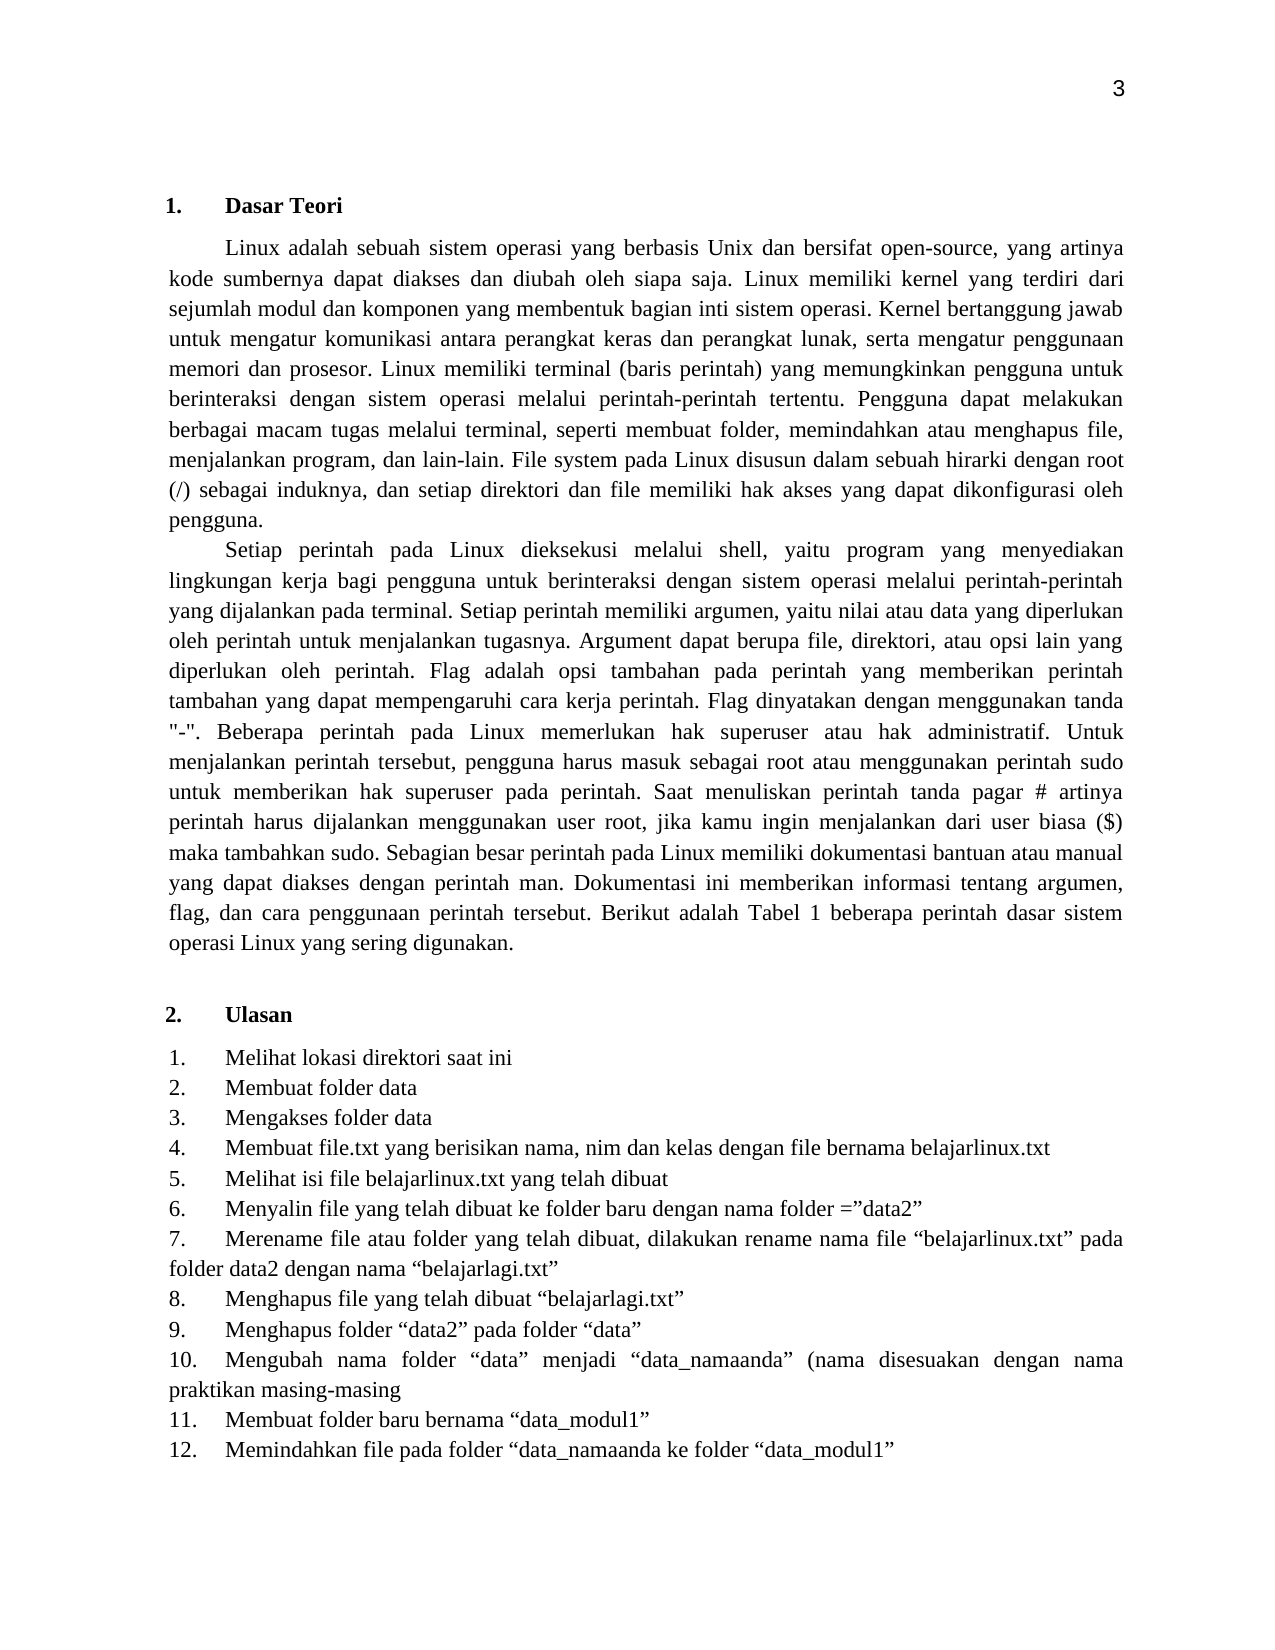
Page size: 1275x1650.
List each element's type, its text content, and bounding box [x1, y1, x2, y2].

list Membuat folder baru bernama “data_modul1” [169, 1406, 1125, 1433]
list Mengakses folder data [169, 1104, 1125, 1131]
list Memindahkan file pada folder “data_namaanda ke folder “data_modul1” [169, 1436, 1125, 1463]
list Menghapus file yang telah dibuat “belajarlagi.txt” [169, 1285, 1125, 1312]
list Menghapus folder “data2” pada folder “data” [169, 1316, 1125, 1342]
subtitle Dasar Teori [165, 192, 1125, 218]
list Melihat isi file belajarlinux.txt yang telah dibuat [169, 1164, 1125, 1191]
list Membuat folder data [169, 1074, 1125, 1100]
list Menyalin file yang telah dibuat ke folder baru dengan nama folder =”data2” [169, 1195, 1125, 1221]
text Linux adalah sebuah sistem operasi yang berbasis Unix dan bersifat open-source, yang artinya kode sumbernya dapat diakses dan diubah oleh siapa saja. Linux memiliki kernel yang terdiri dari sejumlah modul dan komponen yang membentuk bagian inti sistem operasi. Kernel bertanggung jawab untuk mengatur komunikasi antara perangkat keras dan perangkat lunak, serta mengatur penggunaan memori dan prosesor. Linux memiliki terminal (baris perintah) yang memungkinkan pengguna untuk berinteraksi dengan sistem operasi melalui perintah-perintah tertentu. Pengguna dapat melakukan berbagai macam tugas melalui terminal, seperti membuat folder, memindahkan atau menghapus file, menjalankan program, dan lain-lain. File system pada Linux disusun dalam sebuah hirarki dengan root (/) sebagai induknya, dan setiap direktori dan file memiliki hak akses yang dapat dikonfigurasi oleh pengguna. [169, 234, 1125, 533]
text Setiap perintah pada Linux dieksekusi melalui shell, yaitu program yang menyediakan lingkungan kerja bagi pengguna untuk berinteraksi dengan sistem operasi melalui perintah-perintah yang dijalankan pada terminal. Setiap perintah memiliki argumen, yaitu nilai atau data yang diperlukan oleh perintah untuk menjalankan tugasnya. Argument dapat berupa file, direktori, atau opsi lain yang diperlukan oleh perintah. Flag adalah opsi tambahan pada perintah yang memberikan perintah tambahan yang dapat mempengaruhi cara kerja perintah. Flag dinyatakan dengan menggunakan tanda "-". Beberapa perintah pada Linux memerlukan hak superuser atau hak administratif. Untuk menjalankan perintah tersebut, pengguna harus masuk sebagai root atau menggunakan perintah sudo untuk memberikan hak superuser pada perintah. Saat menuliskan perintah tanda pagar # artinya perintah harus dijalankan menggunakan user root, jika kamu ingin menjalankan dari user biasa ($) maka tambahkan sudo. Sebagian besar perintah pada Linux memiliki dokumentasi bantuan atau manual yang dapat diakses dengan perintah man. Dokumentasi ini memberikan informasi tentang argumen, flag, dan cara penggunaan perintah tersebut. Berikut adalah Tabel 1 beberapa perintah dasar sistem operasi Linux yang sering digunakan. [169, 536, 1125, 956]
subtitle Ulasan [165, 1001, 1125, 1027]
list Mengubah nama folder “data” menjadi “data_namaanda” (nama disesuakan dengan nama praktikan masing-masing [169, 1346, 1125, 1402]
list Merename file atau folder yang telah dibuat, dilakukan rename nama file “belajarlinux.txt” pada folder data2 dengan nama “belajarlagi.txt” [169, 1225, 1125, 1282]
list Membuat file.txt yang berisikan nama, nim dan kelas dengan file bernama belajarlinux.txt [169, 1134, 1125, 1161]
list Melihat lokasi direktori saat ini [169, 1044, 1125, 1070]
